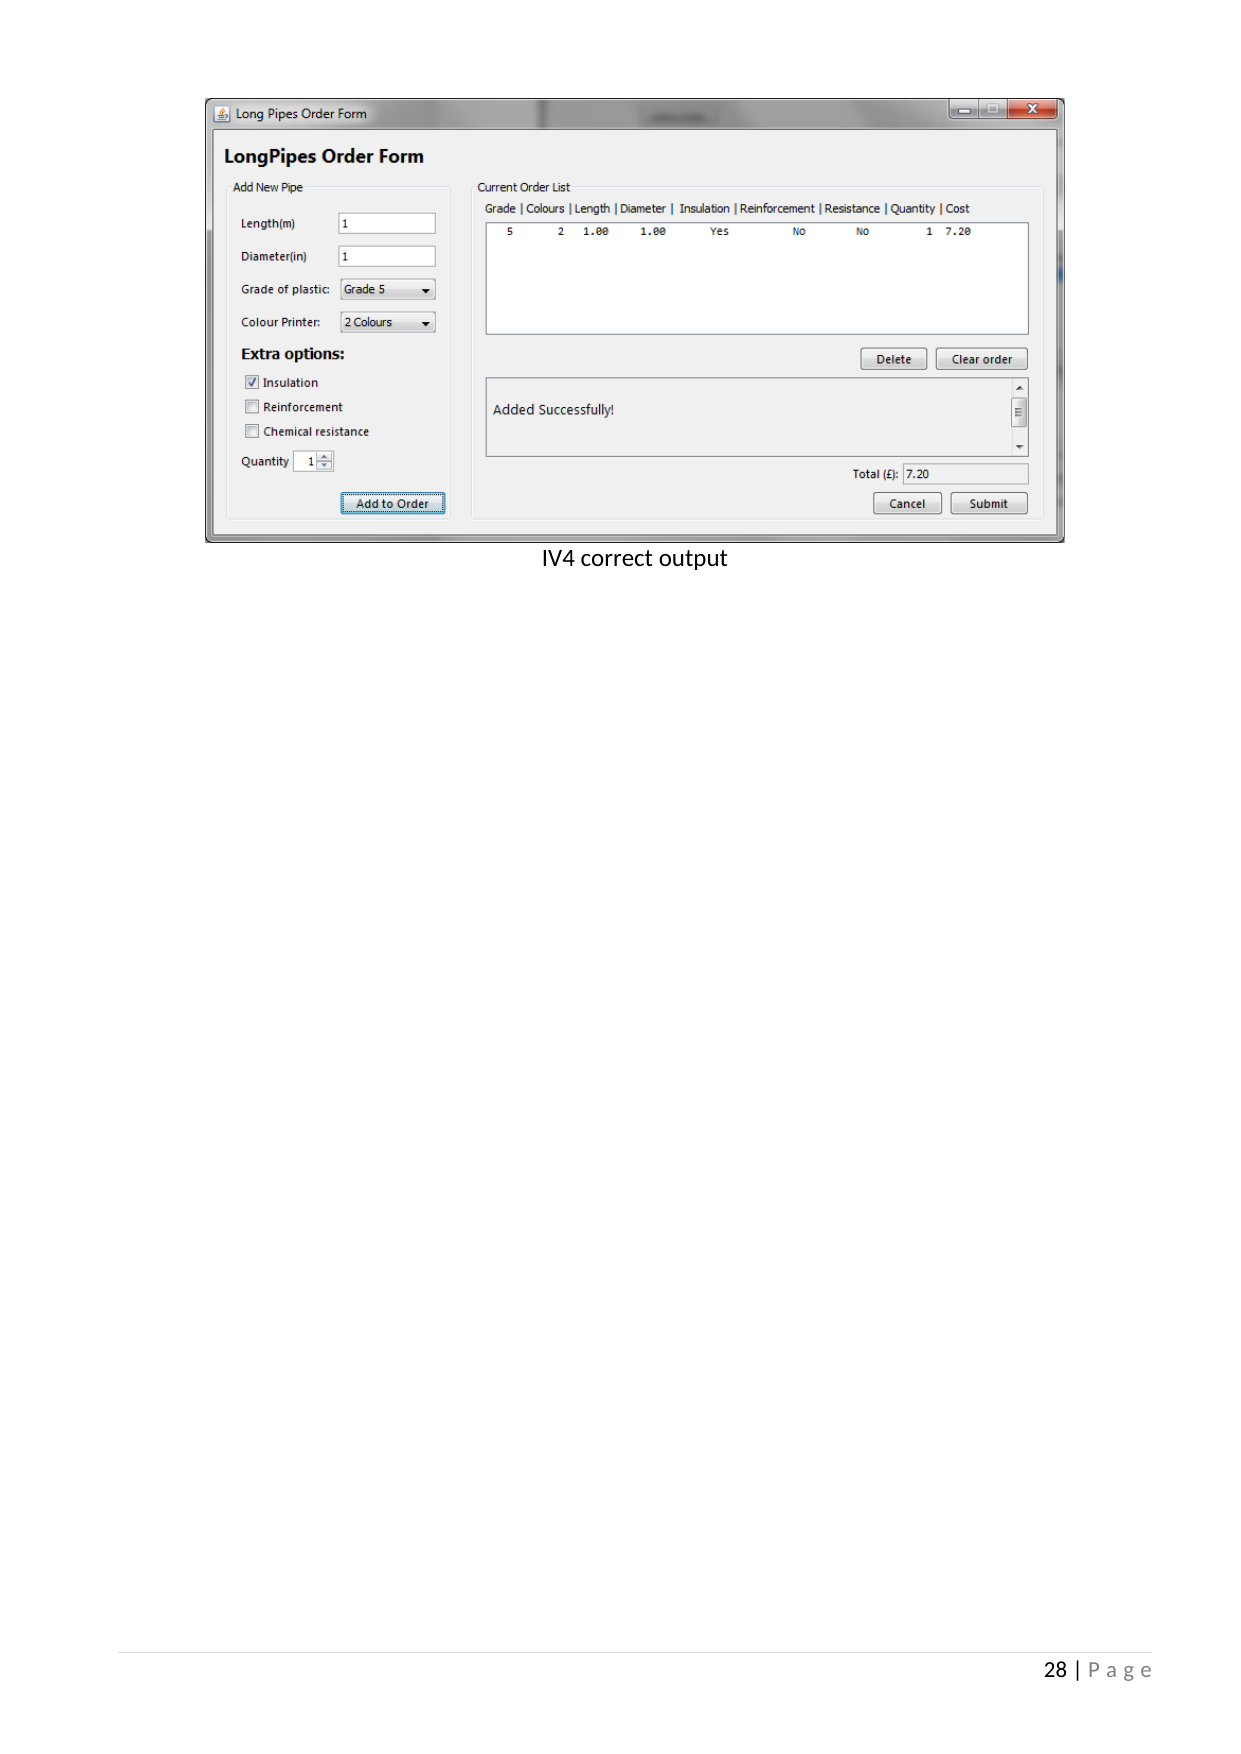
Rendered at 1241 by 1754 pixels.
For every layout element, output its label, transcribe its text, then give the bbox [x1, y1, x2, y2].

text IV4 correct output [118, 543, 1152, 573]
picture [205, 98, 1065, 543]
